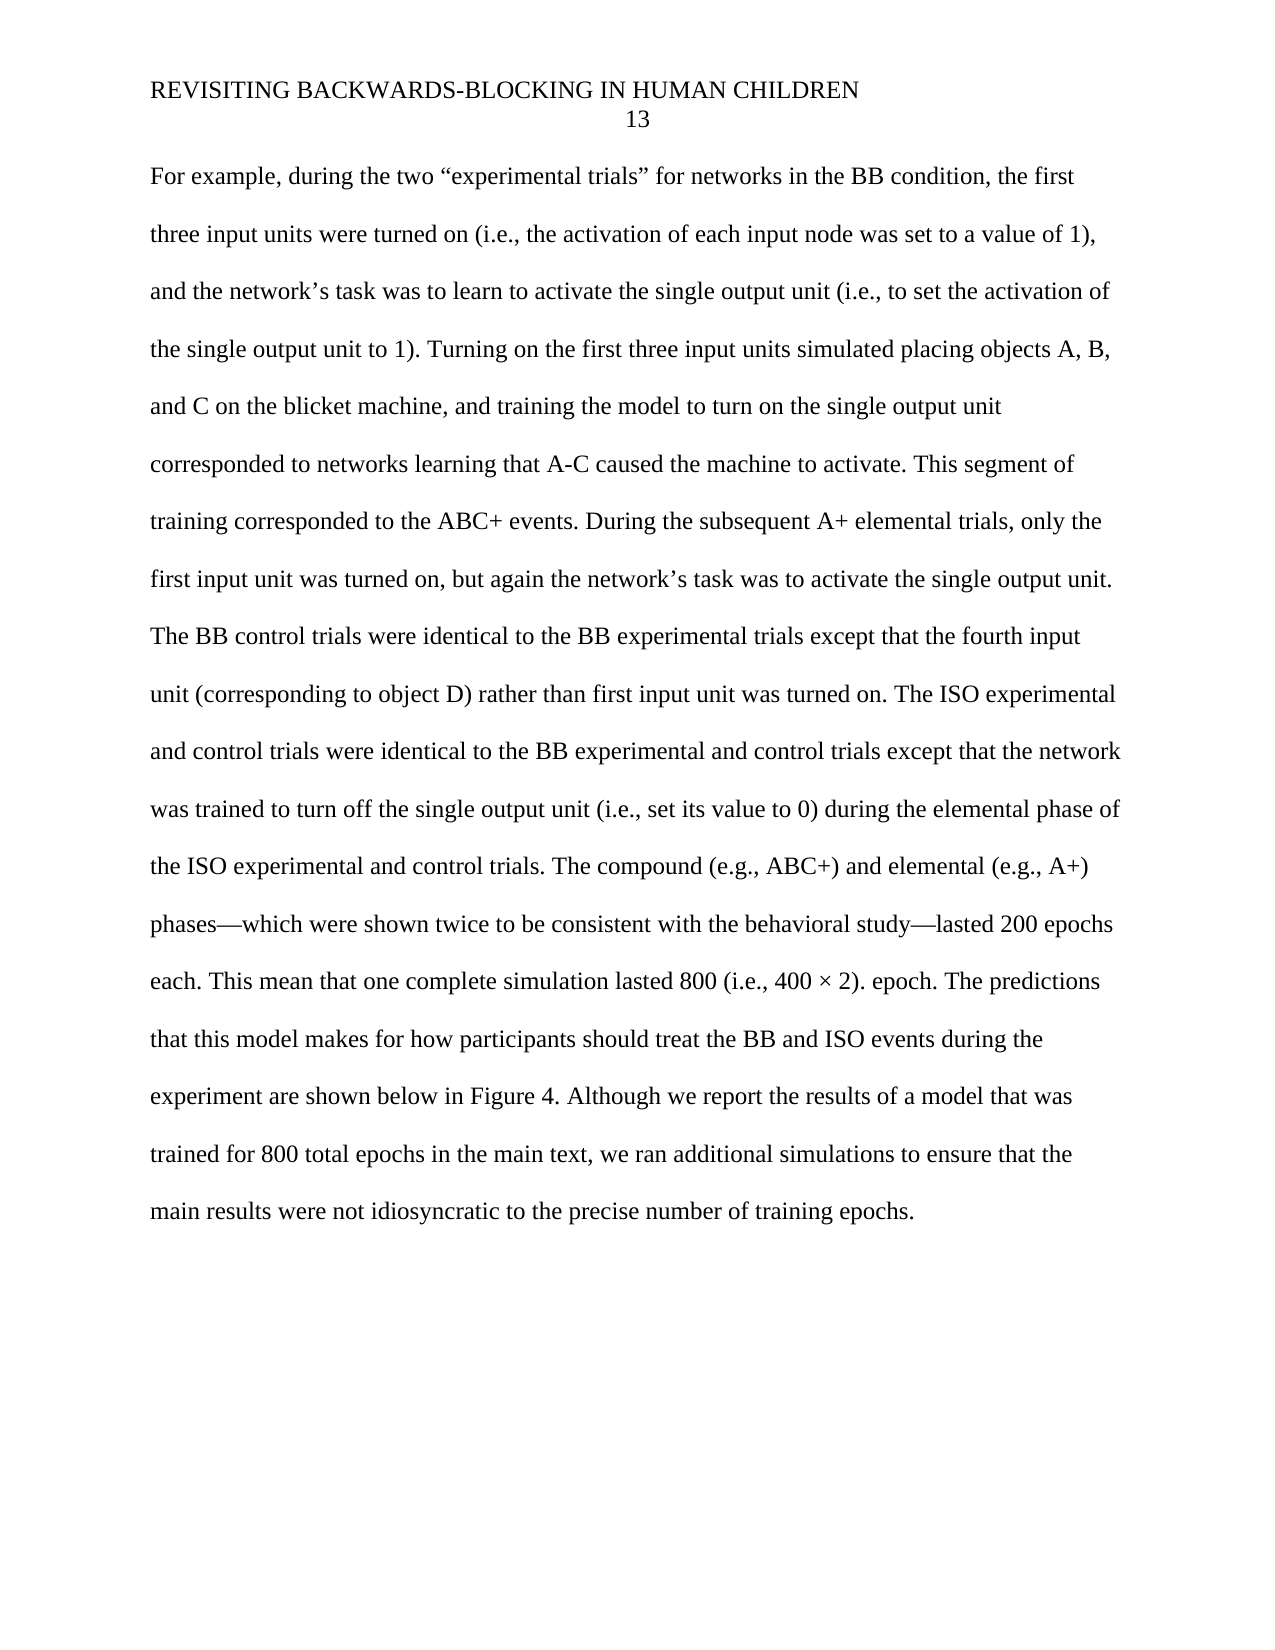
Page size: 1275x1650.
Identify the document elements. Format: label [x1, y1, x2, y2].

text [150, 161, 1125, 1225]
